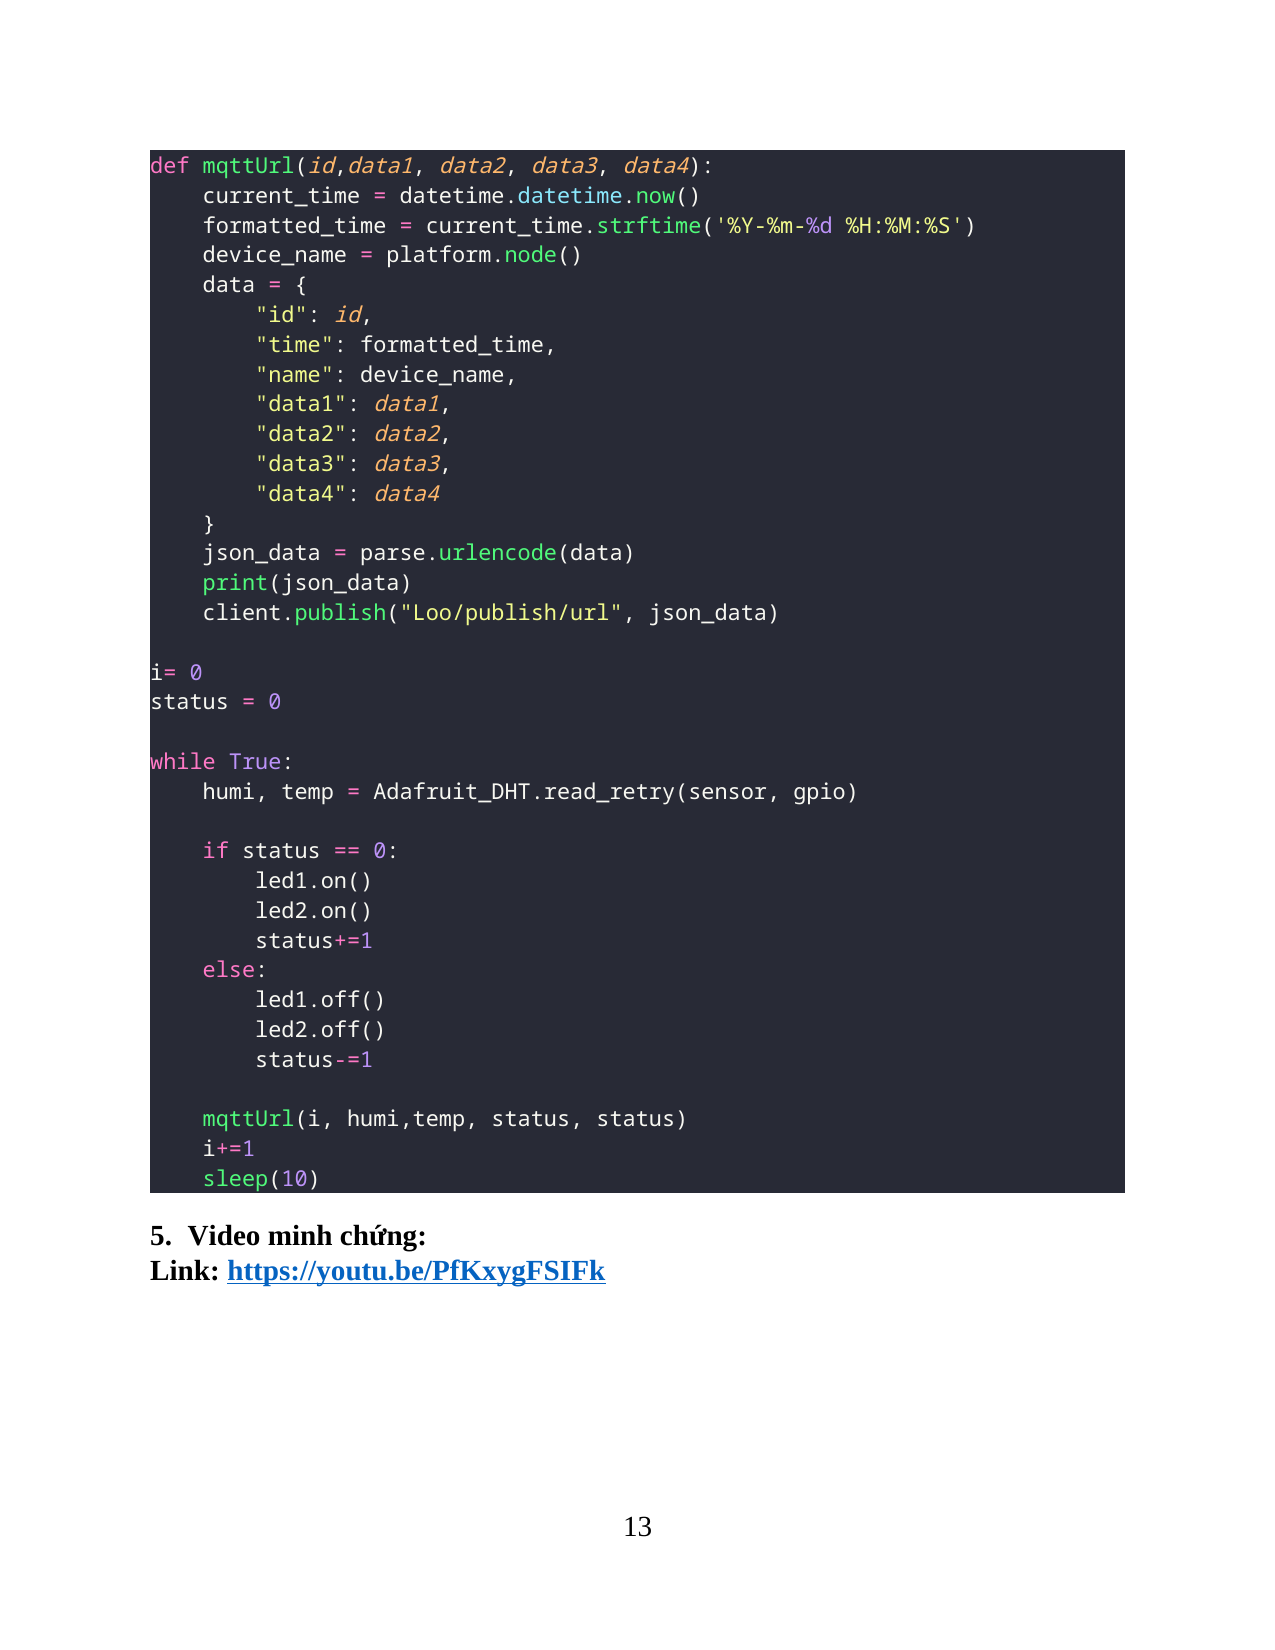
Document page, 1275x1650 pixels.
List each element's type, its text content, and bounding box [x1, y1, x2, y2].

text client.publish("Loo/publish/url", json_data) [150, 597, 1125, 627]
text data = { [150, 269, 1125, 299]
text status-=1 [150, 1044, 1125, 1073]
text humi, temp = Adafruit_DHT.read_retry(sensor, gpio) [150, 776, 1125, 805]
text mqttUrl(i, humi,temp, status, status) [150, 1103, 1125, 1133]
text i+=1 [150, 1133, 1125, 1163]
text def mqttUrl(id,data1, data2, data3, data4): [150, 150, 1125, 180]
text "id": id, [150, 299, 1125, 329]
text else: [150, 954, 1125, 984]
text "time": formatted_time, [150, 329, 1125, 358]
text led1.on() [150, 865, 1125, 895]
text "data1": data1, [150, 388, 1125, 418]
text led2.on() [150, 895, 1125, 924]
text "name": device_name, [150, 358, 1125, 388]
text "data4": data4 [150, 478, 1125, 507]
text sleep(10) [150, 1163, 1125, 1193]
text led1.off() [150, 984, 1125, 1014]
subtitle Video minh chứng: [150, 1218, 1125, 1251]
text led2.off() [150, 1014, 1125, 1044]
text "data2": data2, [150, 418, 1125, 448]
text status+=1 [150, 924, 1125, 954]
text } [150, 507, 1125, 537]
text device_name = platform.node() [150, 239, 1125, 269]
text formatted_time = current_time.strftime('%Y-%m-%d %H:%M:%S') [150, 209, 1125, 239]
text current_time = datetime.datetime.now() [150, 180, 1125, 209]
text if status == 0: [150, 835, 1125, 865]
text i= 0 [150, 656, 1125, 686]
text status = 0 [150, 686, 1125, 716]
text while True: [150, 746, 1125, 776]
text "data3": data3, [150, 448, 1125, 478]
text print(json_data) [150, 567, 1125, 597]
text Link: https://youtu.be/PfKxygFSIFk [150, 1253, 1125, 1287]
text json_data = parse.urlencode(data) [150, 537, 1125, 567]
